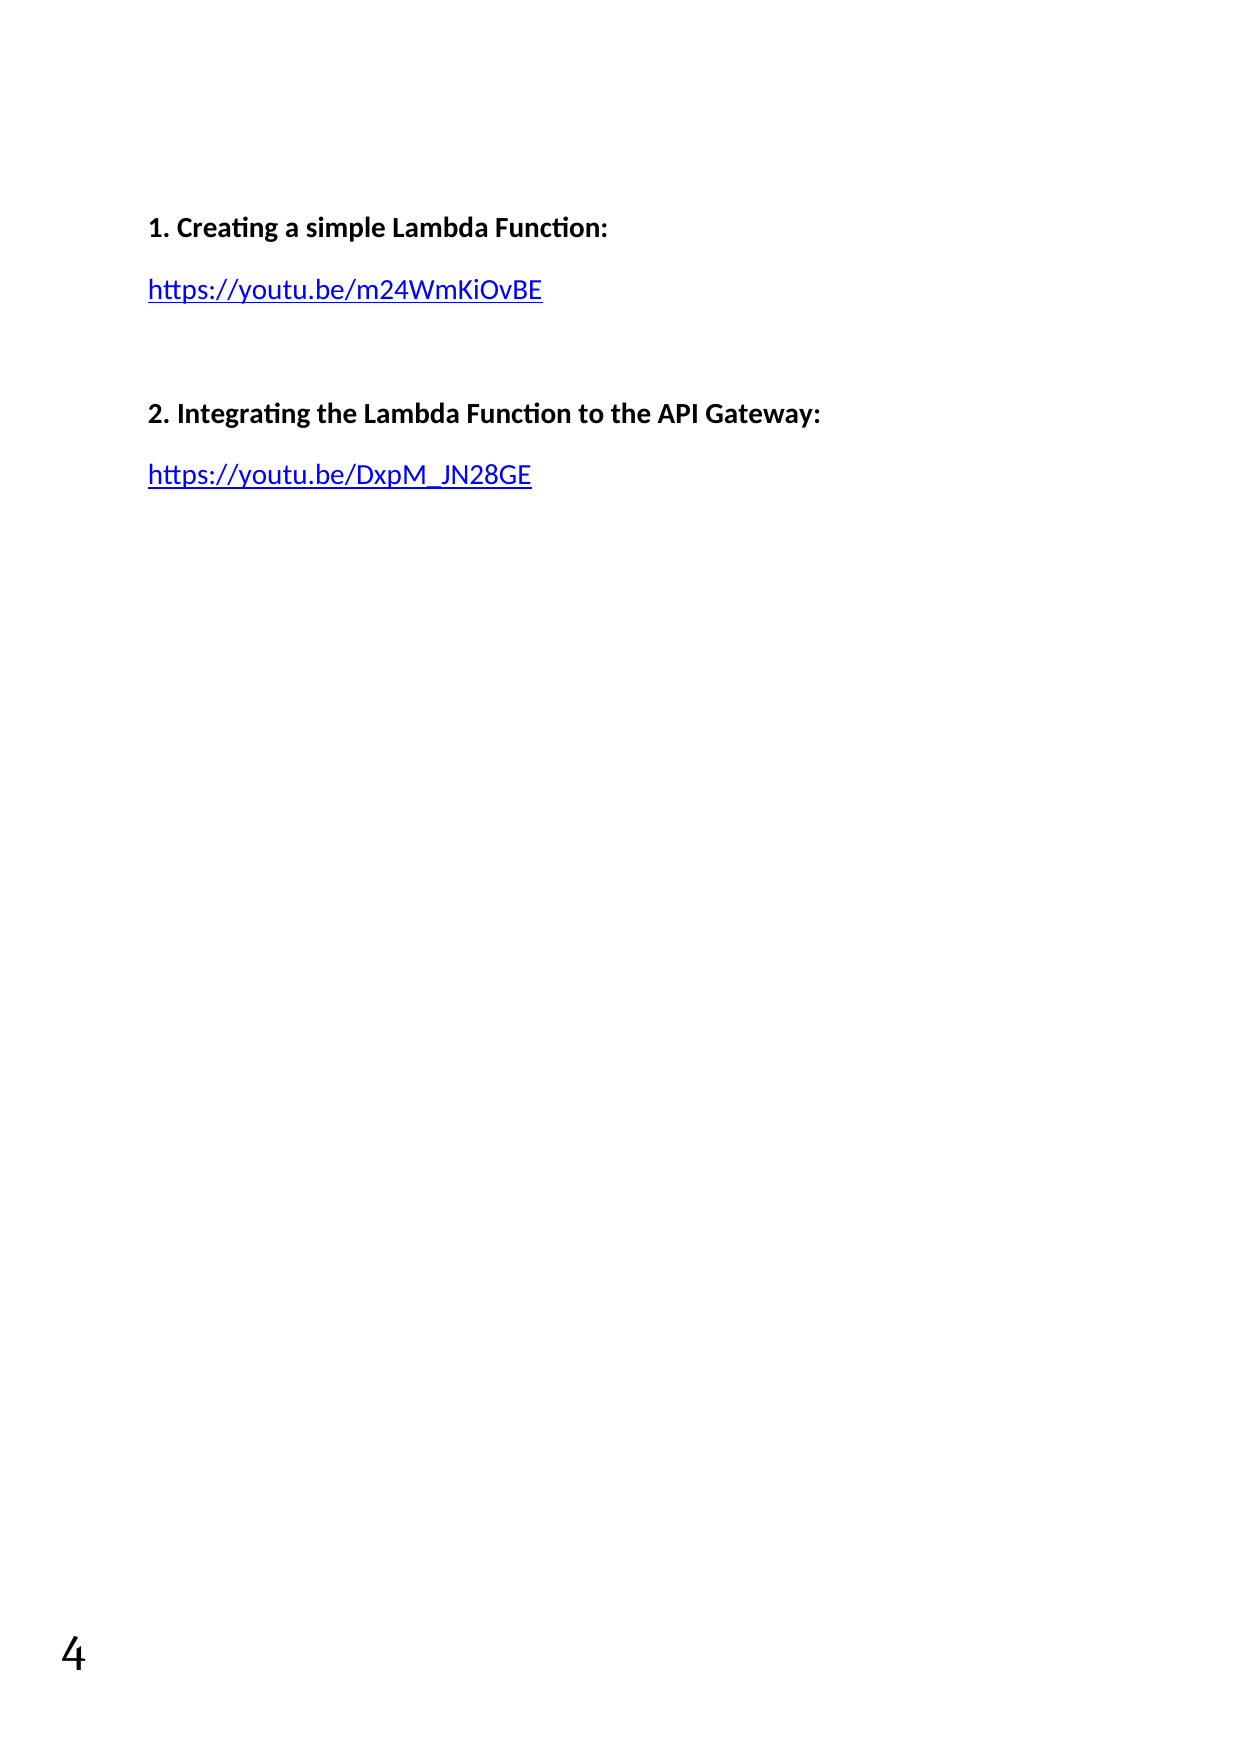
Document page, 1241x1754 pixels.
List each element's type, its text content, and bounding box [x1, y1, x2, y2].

text https://youtu.be/DxpM_JN28GE [148, 456, 1093, 492]
text https://youtu.be/m24WmKiOvBE [148, 271, 1093, 307]
text 1. Creating a simple Lambda Function: [148, 209, 1093, 245]
text 2. Integrating the Lambda Function to the API Gateway: [148, 395, 1093, 430]
